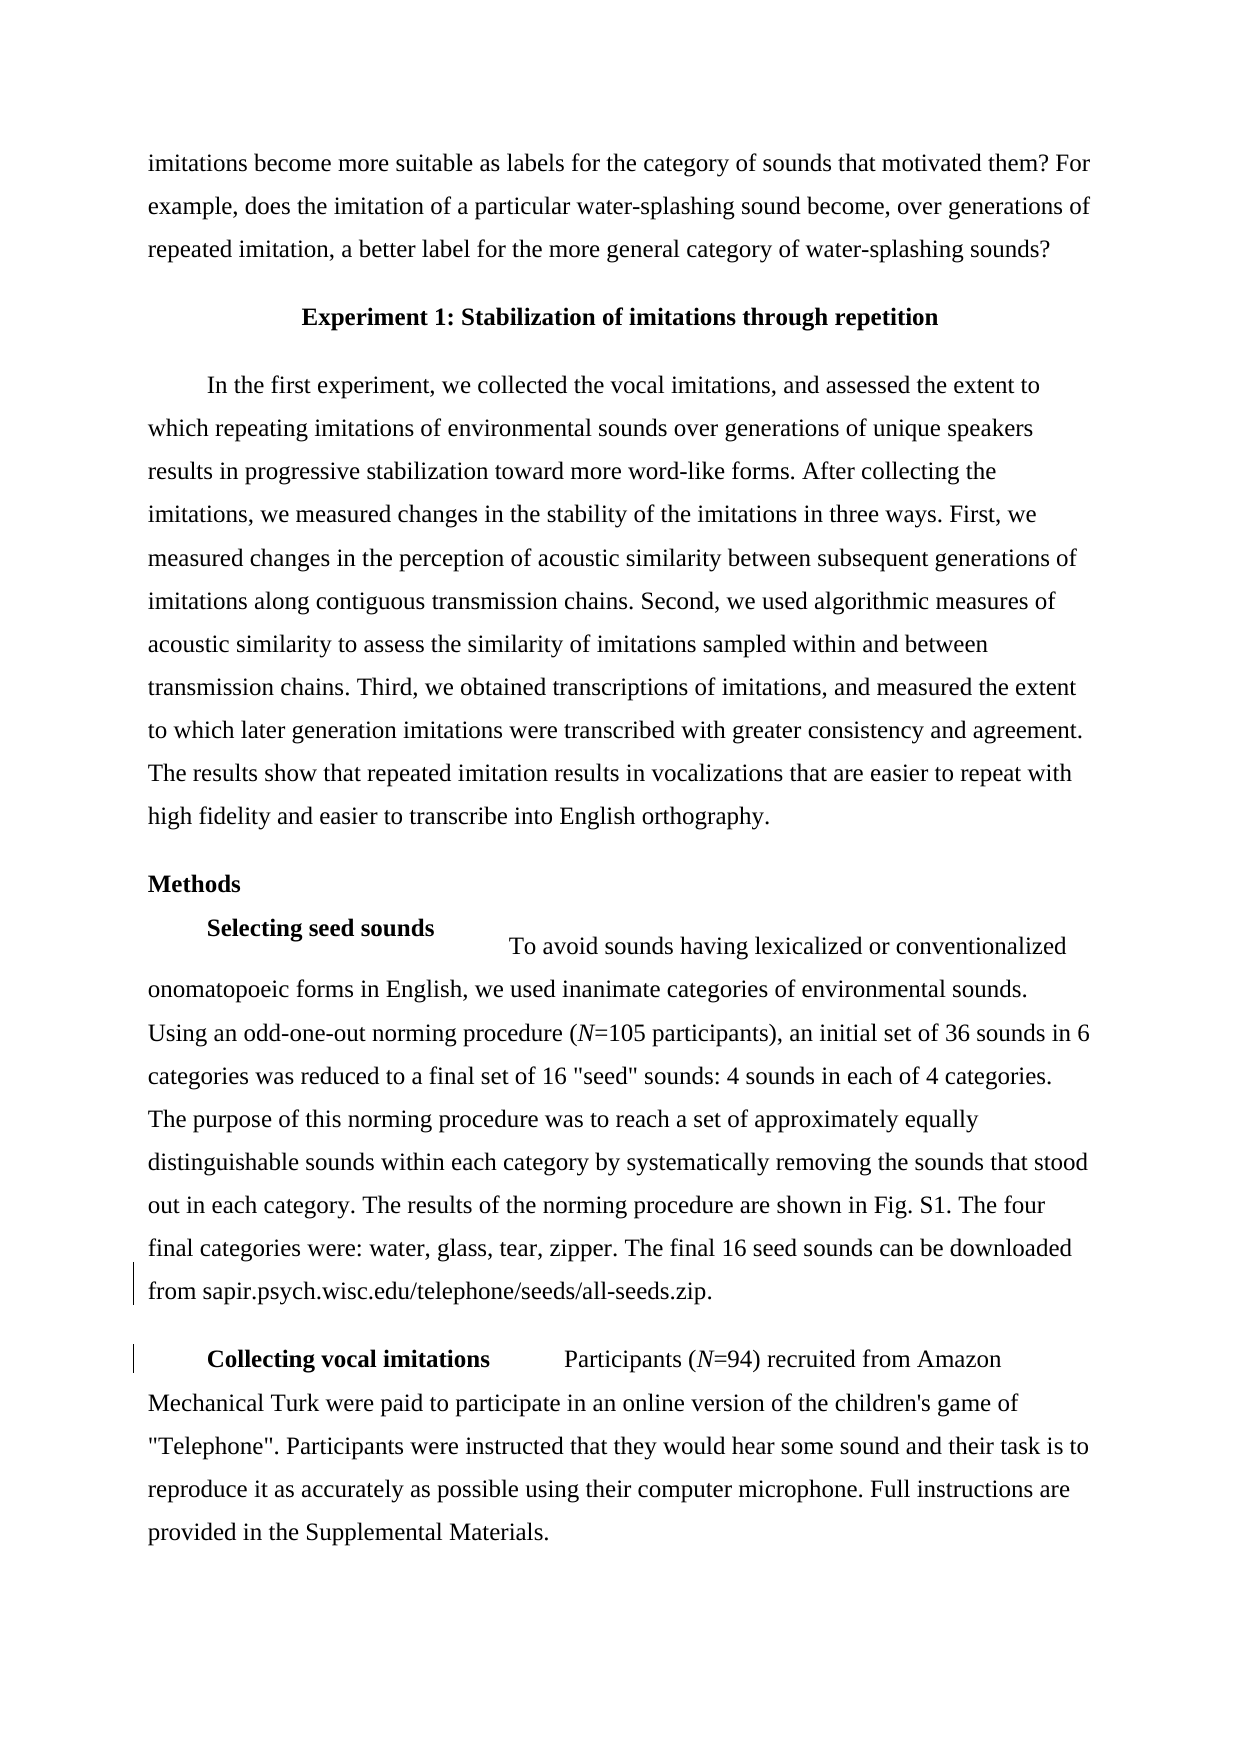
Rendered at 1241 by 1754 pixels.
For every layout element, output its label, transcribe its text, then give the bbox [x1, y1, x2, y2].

text Participants (N=94) recruited from Amazon Mechanical Turk were paid to participate in an online version of the children's game of "Telephone". Participants were instructed that they would hear some sound and their task is to reproduce it as accurately as possible using their computer microphone. Full instructions are provided in the Supplemental Materials. [148, 1344, 1093, 1546]
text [148, 148, 1093, 263]
text To avoid sounds having lexicalized or conventionalized onomatopoeic forms in English, we used inanimate categories of environmental sounds. Using an odd-one-out norming procedure (N=105 participants), an initial set of 36 sounds in 6 categories was reduced to a final set of 16 "seed" sounds: 4 sounds in each of 4 categories. The purpose of this norming procedure was to reach a set of approximately equally distinguishable sounds within each category by systematically removing the sounds that stood out in each category. The results of the norming procedure are shown in Fig. S1. The four final categories were: water, glass, tear, zipper. The final 16 seed sounds can be downloaded from sapir.psych.wisc.edu/telephone/seeds/all-seeds.zip. [148, 931, 1093, 1305]
subtitle Collecting vocal imitations [148, 1344, 490, 1373]
subtitle Methods [148, 869, 1093, 898]
text In the first experiment, we collected the vocal imitations, and assessed the extent to which repeating imitations of environmental sounds over generations of unique speakers results in progressive stabilization toward more word-like forms. After collecting the imitations, we measured changes in the stability of the imitations in three ways. First, we measured changes in the perception of acoustic similarity between subsequent generations of imitations along contiguous transmission chains. Second, we used algorithmic measures of acoustic similarity to assess the similarity of imitations sampled within and between transmission chains. Third, we obtained transcriptions of imitations, and measured the extent to which later generation imitations were transcribed with greater consistency and agreement. The results show that repeated imitation results in vocalizations that are easier to repeat with high fidelity and easier to transcribe into English orthography. [148, 370, 1093, 830]
subtitle Experiment 1: Stabilization of imitations through repetition [148, 302, 1093, 331]
subtitle Selecting seed sounds [148, 913, 434, 941]
